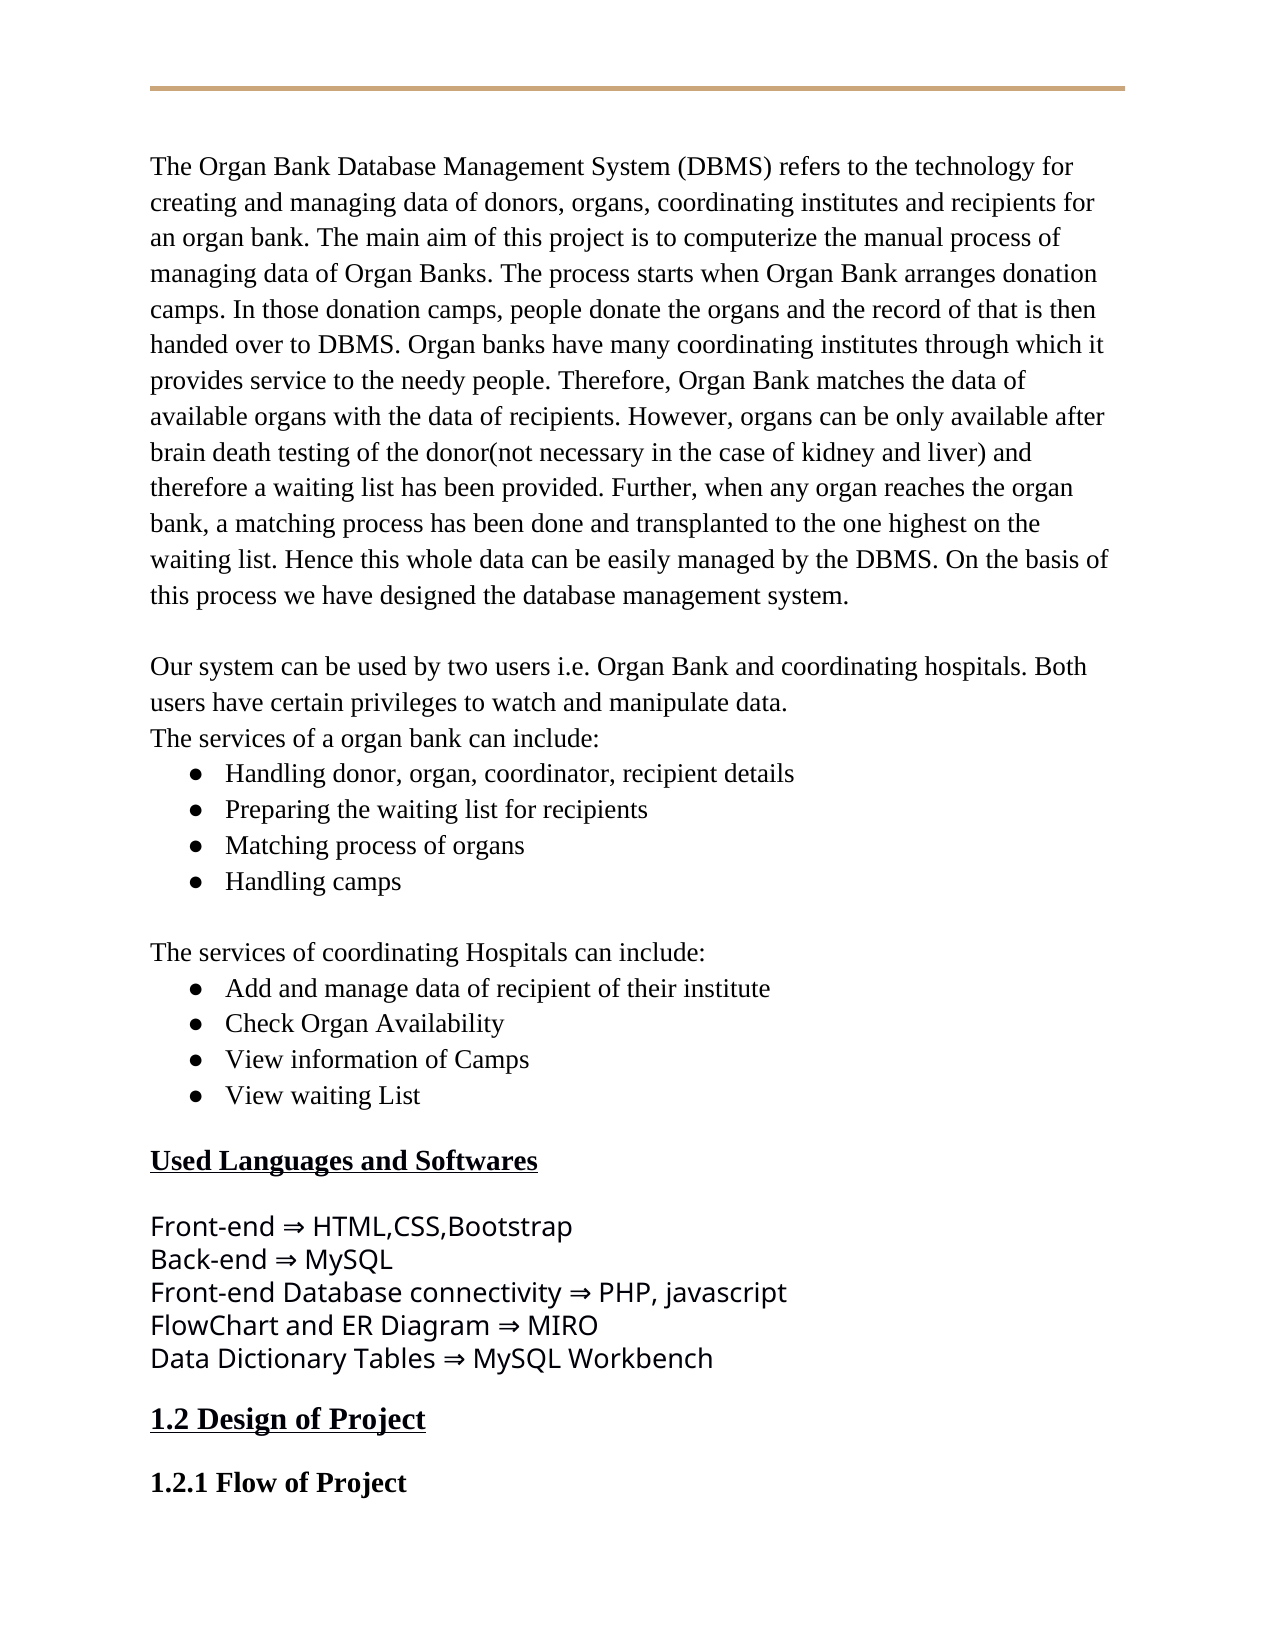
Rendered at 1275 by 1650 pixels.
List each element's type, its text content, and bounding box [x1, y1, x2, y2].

text FlowChart and ER Diagram ⇒ MIRO [150, 1309, 1125, 1342]
list View waiting List [187, 1079, 1125, 1110]
text Data Dictionary Tables ⇒ MySQL Workbench [150, 1342, 1125, 1375]
text Front-end Database connectivity ⇒ PHP, javascript [150, 1276, 1125, 1309]
text Our system can be used by two users i.e. Organ Bank and coordinating hospitals. Both users have certain privileges to watch and manipulate data. [150, 650, 1125, 717]
list Check Organ Availability [187, 1007, 1125, 1039]
text The services of coordinating Hospitals can include: [150, 936, 1125, 967]
list Handling camps [187, 864, 1125, 896]
text 1.2 Design of Project [150, 1404, 1125, 1436]
list Handling donor, organ, coordinator, recipient details [187, 757, 1125, 788]
list View information of Camps [187, 1043, 1125, 1074]
text Used Languages and Softwares [150, 1146, 1125, 1176]
list Matching process of organs [187, 829, 1125, 860]
picture [150, 86, 1125, 91]
text Back-end ⇒ MySQL [150, 1243, 1125, 1276]
text The Organ Bank Database Management System (DBMS) refers to the technology for creating and managing data of donors, organs, coordinating institutes and recipients for an organ bank. The main aim of this project is to computerize the manual process of managing data of Organ Banks. The process starts when Organ Bank arranges donation camps. In those donation camps, people donate the organs and the record of that is then handed over to DBMS. Organ banks have many coordinating institutes through which it provides service to the needy people. Therefore, Organ Bank matches the data of available organs with the data of recipients. However, organs can be only available after brain death testing of the donor(not necessary in the case of kidney and liver) and therefore a waiting list has been provided. Further, when any organ reaches the organ bank, a matching process has been done and transplanted to the one highest on the waiting list. Hence this whole data can be easily managed by the DBMS. On the basis of this process we have designed the database management system. [150, 150, 1125, 610]
text Front-end ⇒ HTML,CSS,Bootstrap [150, 1209, 1125, 1243]
list Add and manage data of recipient of their institute [187, 972, 1125, 1003]
list Preparing the waiting list for recipients [187, 793, 1125, 824]
text The services of a organ bank can include: [150, 722, 1125, 753]
text 1.2.1 Flow of Project [150, 1465, 1125, 1498]
